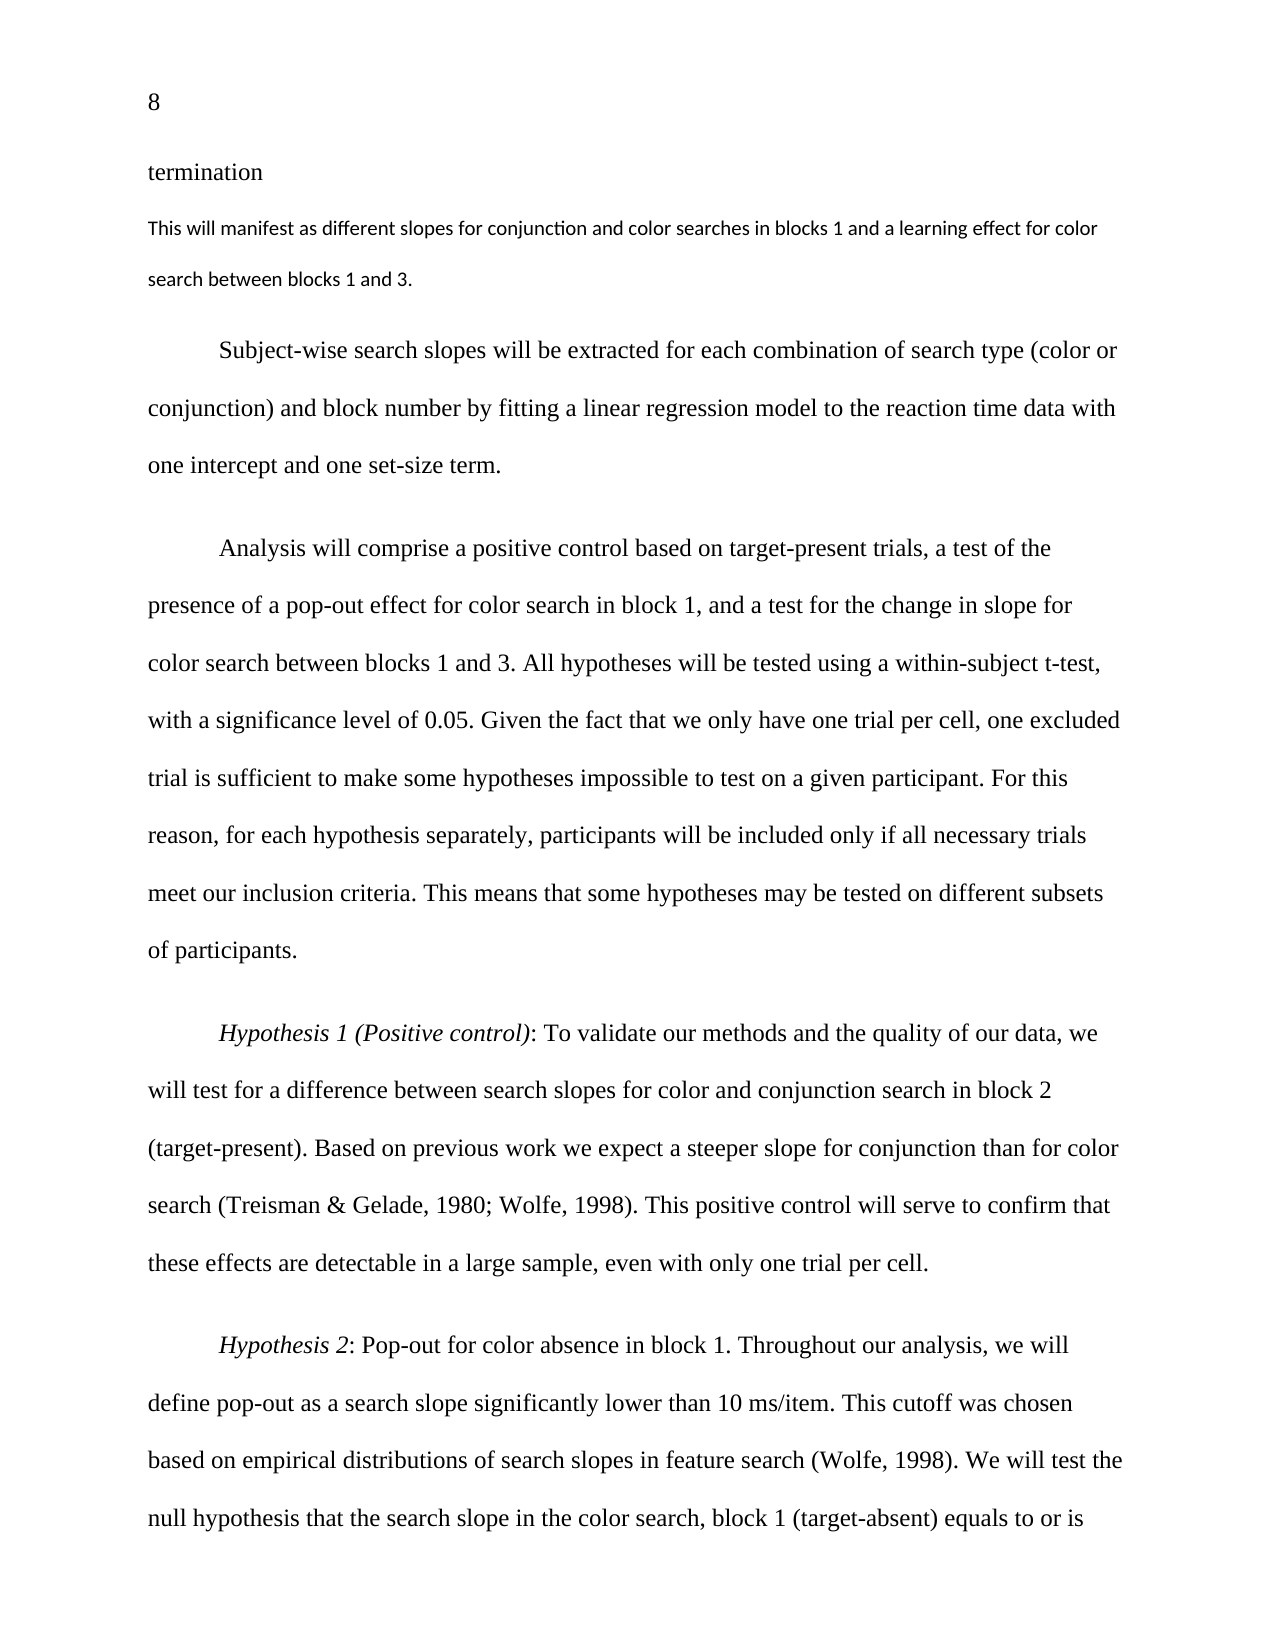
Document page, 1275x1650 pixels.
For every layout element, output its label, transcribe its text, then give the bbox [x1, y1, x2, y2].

text Hypothesis 1 (Positive control): To validate our methods and the quality of our data, we will test for a difference between search slopes for color and conjunction search in block 2 (target-present). Based on previous work we expect a steeper slope for conjunction than for color search (Treisman & Gelade, 1980; Wolfe, 1998). This positive control will serve to confirm that these effects are detectable in a large sample, even with only one trial per cell. [148, 1018, 1127, 1277]
text Analysis will comprise a positive control based on target-present trials, a test of the presence of a pop-out effect for color search in block 1, and a test for the change in slope for color search between blocks 1 and 3. All hypotheses will be tested using a within-subject t-test, with a significance level of 0.05. Given the fact that we only have one trial per cell, one excluded trial is sufficient to make some hypotheses impossible to test on a given participant. For this reason, for each hypothesis separately, participants will be included only if all necessary trials meet our inclusion criteria. This means that some hypotheses may be tested on different subsets of participants. [148, 533, 1127, 964]
text Subject-wise search slopes will be extracted for each combination of search type (color or conjunction) and block number by fitting a linear regression model to the reaction time data with one intercept and one set-size term. [148, 335, 1127, 479]
